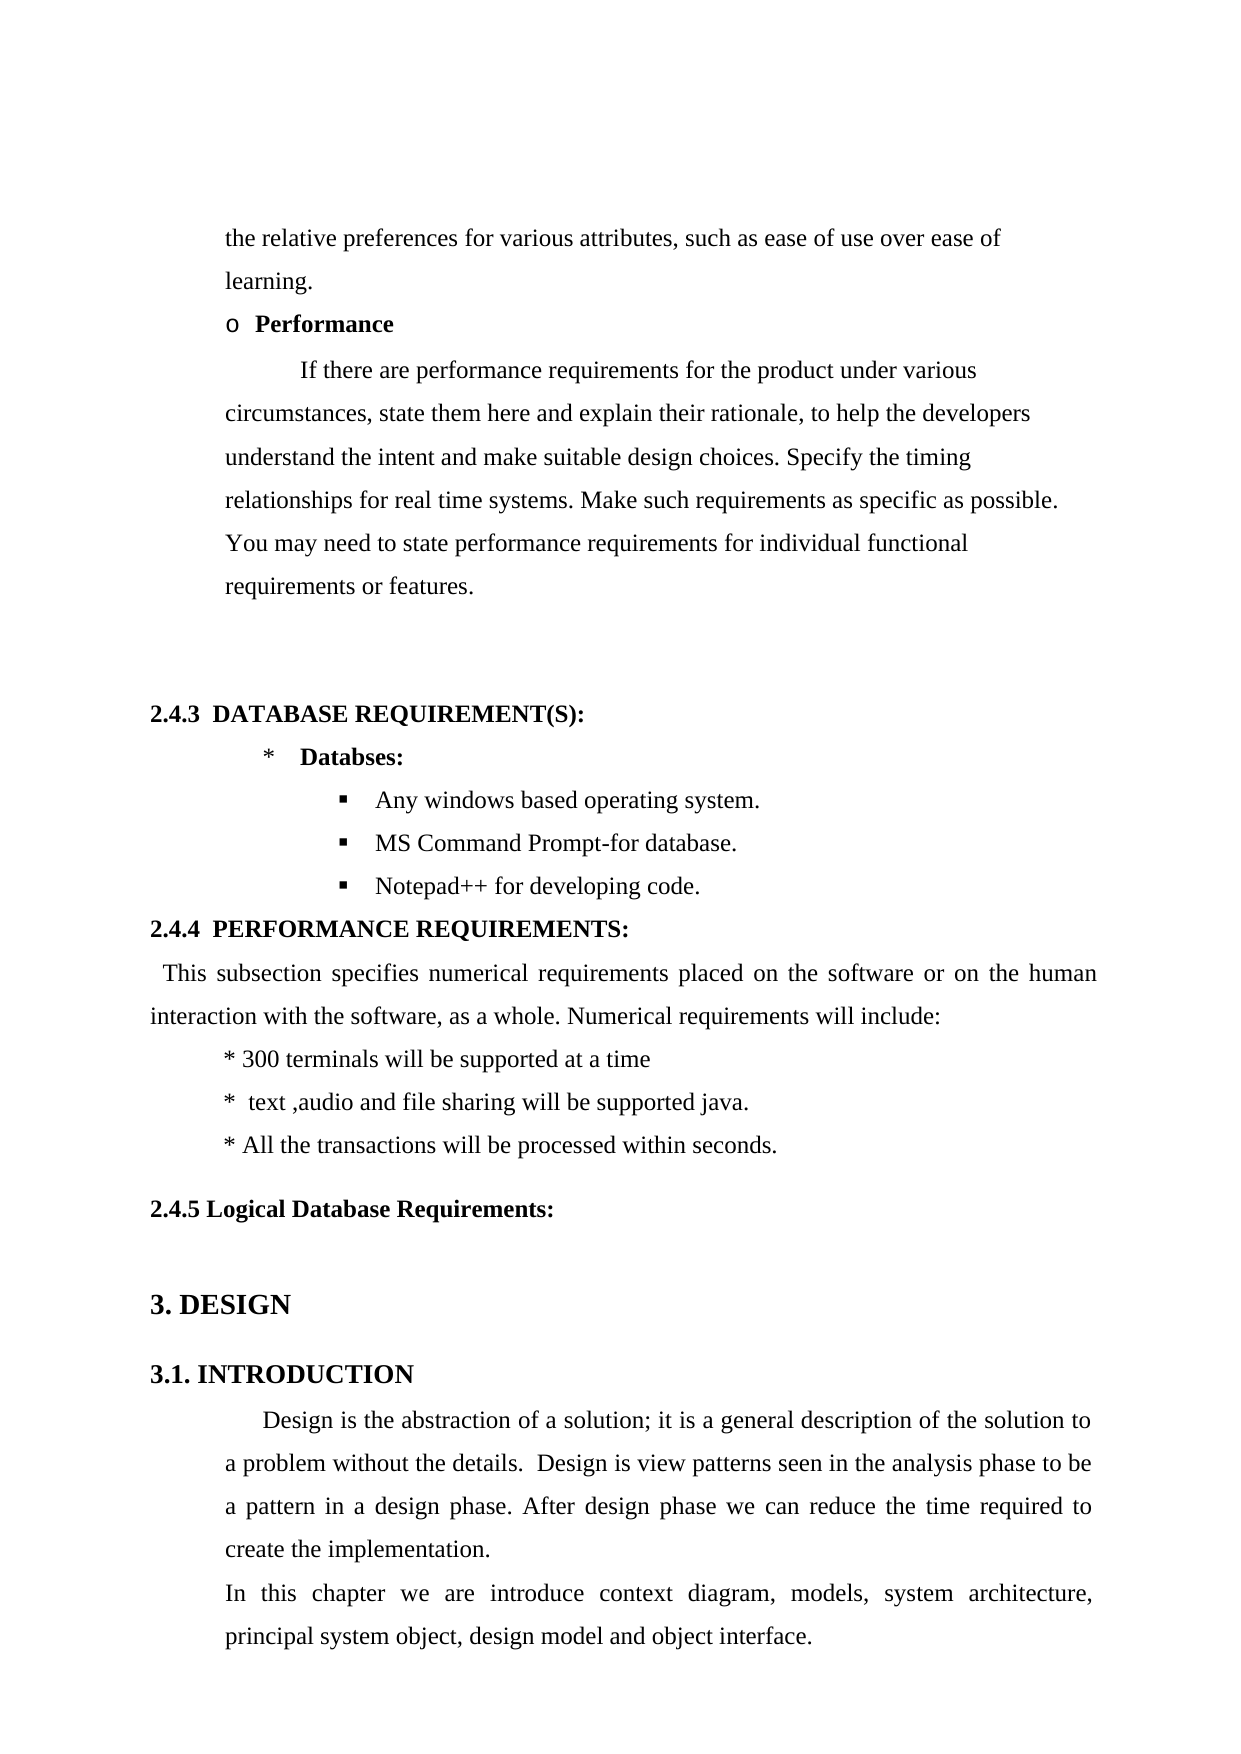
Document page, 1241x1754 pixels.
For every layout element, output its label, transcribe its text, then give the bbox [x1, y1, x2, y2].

subtitle 2.4.5 Logical Database Requirements: [150, 1194, 1093, 1223]
subtitle 3. DESIGN [150, 1287, 1093, 1321]
text Design is the abstraction of a solution; it is a general description of the solution to a problem without the details. Design is view patterns seen in the analysis phase to be a pattern in a design phase. After design phase we can reduce the time required to create the implementation. [225, 1405, 1093, 1563]
subtitle 3.1. INTRODUCTION [150, 1358, 1093, 1389]
list Notepad++ for developing code. [337, 871, 1096, 900]
text circumstances, state them here and explain their rationale, to help the developers [150, 398, 1093, 427]
text If there are performance requirements for the product under various [225, 355, 1093, 384]
list Databses: [262, 742, 1093, 771]
text understand the intent and make suitable design choices. Specify the timing [150, 442, 1093, 470]
list text ,audio and file sharing will be supported java. [223, 1087, 1096, 1116]
list 300 terminals will be supported at a time [223, 1044, 1096, 1073]
text In this chapter we are introduce context diagram, models, system architecture, principal system object, design model and object interface. [225, 1578, 1093, 1649]
text relationships for real time systems. Make such requirements as specific as possible. [150, 485, 1093, 513]
text requirements or features. [225, 571, 1093, 600]
text learning. [150, 266, 1093, 295]
text This subsection specifies numerical requirements placed on the software or on the human interaction with the software, as a whole. Numerical requirements will include: [150, 958, 1098, 1029]
subtitle 2.4.3 DATABASE REQUIREMENT(S): [150, 699, 1093, 728]
text 2.4.4 PERFORMANCE REQUIREMENTS: [150, 914, 1096, 943]
list Any windows based operating system. [337, 785, 1093, 814]
text the relative preferences for various attributes, such as ease of use over ease of [225, 223, 1093, 252]
list MS Command Prompt-for database. [337, 828, 1096, 857]
text You may need to state performance requirements for individual functional [150, 528, 1093, 557]
text o Performance [150, 309, 1093, 340]
list All the transactions will be processed within seconds. [223, 1130, 1096, 1159]
